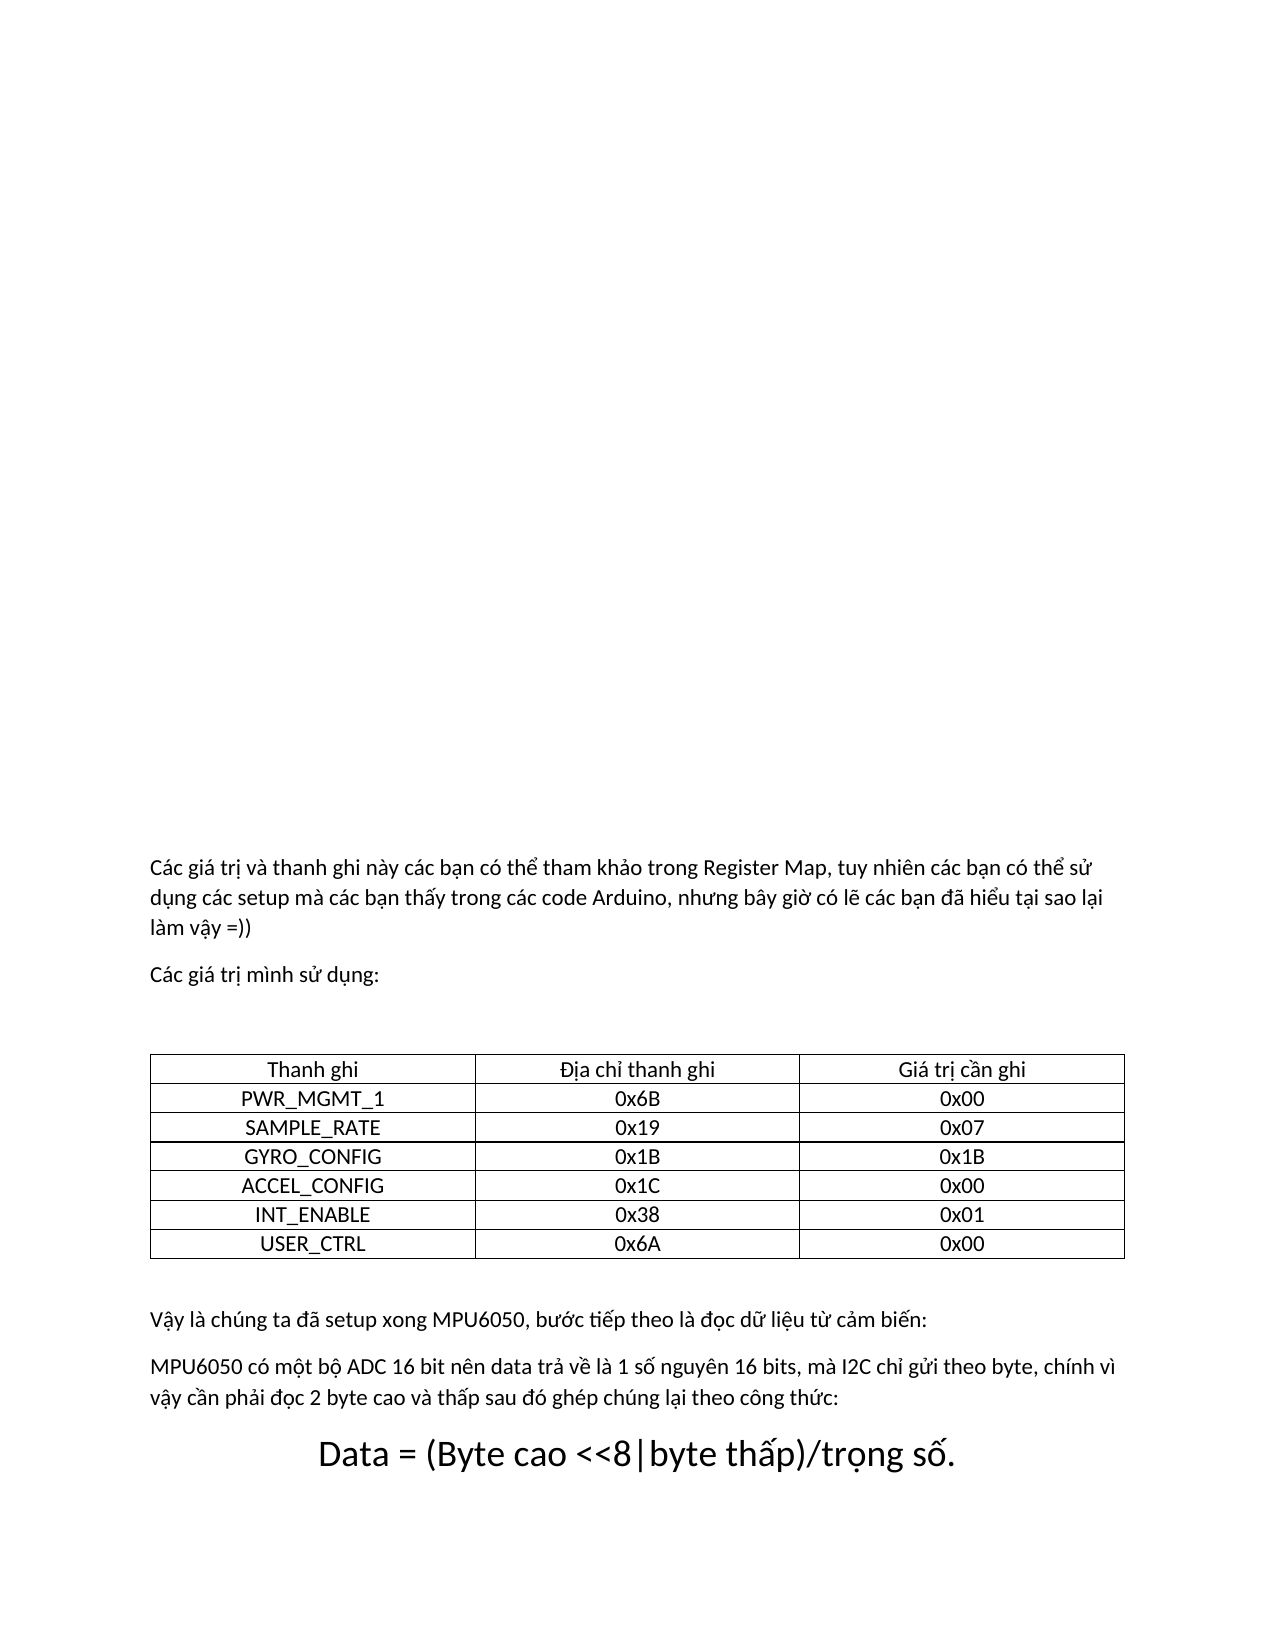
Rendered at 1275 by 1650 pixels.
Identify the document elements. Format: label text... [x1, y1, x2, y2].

table_cell PWR_MGMT_1 [151, 1084, 475, 1112]
table_cell INT_ENABLE [151, 1201, 475, 1228]
table_cell USER_CTRL [151, 1230, 475, 1258]
table_cell GYRO_CONFIG [151, 1143, 475, 1170]
table_cell SAMPLE_RATE [151, 1113, 475, 1141]
text Data = (Byte cao <<8|byte thấp)/trọng số. [150, 1429, 1125, 1475]
text MPU6050 có một bộ ADC 16 bit nên data trả về là 1 số nguyên 16 bits, mà I2C chỉ gửi theo byte, chính vì vậy cần phải đọc 2 byte cao và thấp sau đó ghép chúng lại theo công thức: [150, 1352, 1125, 1411]
table_header Giá trị cần ghi [800, 1055, 1124, 1083]
text Các giá trị và thanh ghi này các bạn có thể tham khảo trong Register Map, tuy nhiên các bạn có thể sử dụng các setup mà các bạn thấy trong các code Arduino, nhưng bây giờ có lẽ các bạn đã hiểu tại sao lại làm vậy =)) [150, 853, 1125, 942]
text Vậy là chúng ta đã setup xong MPU6050, bước tiếp theo là đọc dữ liệu từ cảm biến: [150, 1306, 1125, 1333]
table_cell 0x1B [476, 1143, 799, 1170]
text Các giá trị mình sử dụng: [150, 960, 1125, 988]
table_cell 0x38 [476, 1201, 799, 1228]
table_cell ACCEL_CONFIG [151, 1171, 475, 1199]
table_cell 0x00 [800, 1171, 1124, 1199]
table_cell 0x00 [800, 1230, 1124, 1258]
table_header Thanh ghi [151, 1055, 475, 1083]
table_cell 0x00 [800, 1084, 1124, 1112]
table_cell 0x19 [476, 1113, 799, 1141]
table_cell 0x1C [476, 1171, 799, 1199]
table_cell 0x6B [476, 1084, 799, 1112]
table_cell 0x6A [476, 1230, 799, 1258]
table_header Địa chỉ thanh ghi [476, 1055, 799, 1083]
table_cell 0x01 [800, 1201, 1124, 1228]
table_cell 0x07 [800, 1113, 1124, 1141]
table_cell 0x1B [800, 1143, 1124, 1170]
